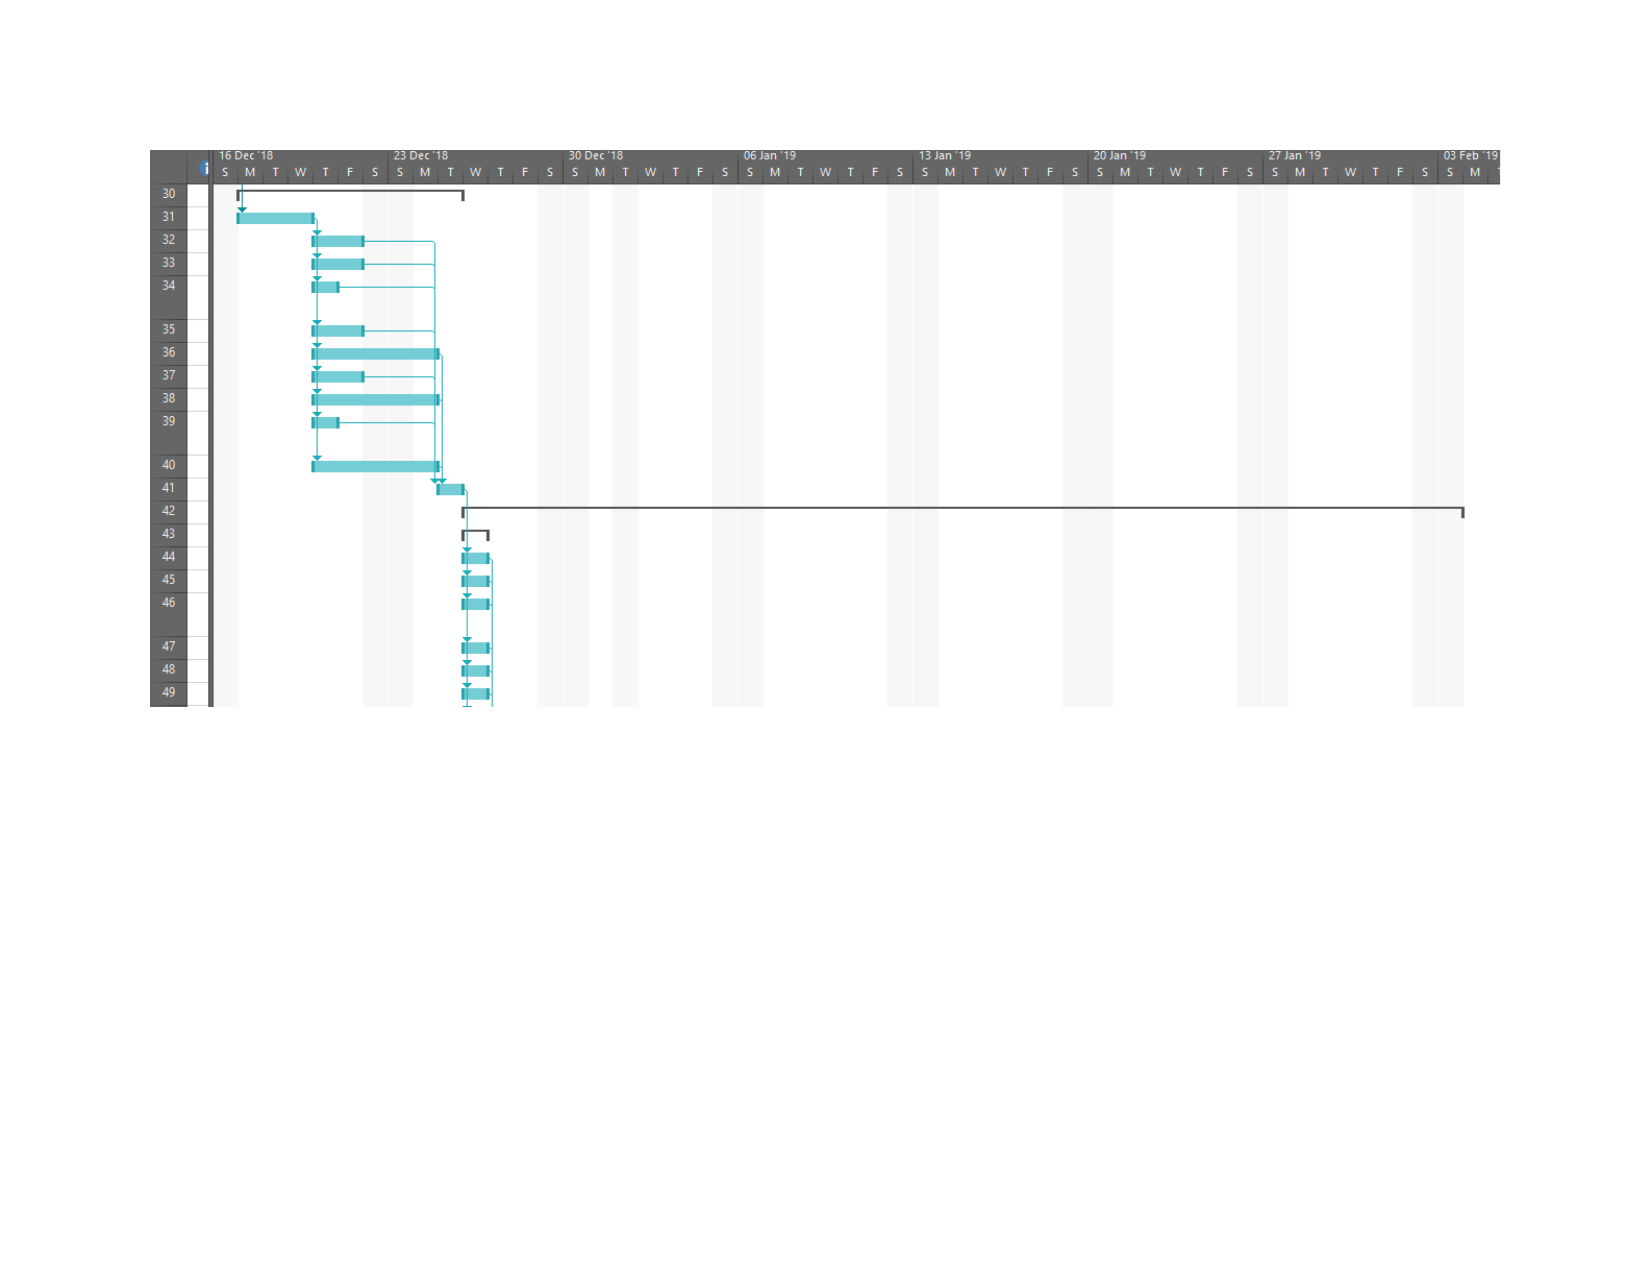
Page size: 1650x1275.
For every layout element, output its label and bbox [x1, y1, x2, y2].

picture [150, 150, 1500, 707]
